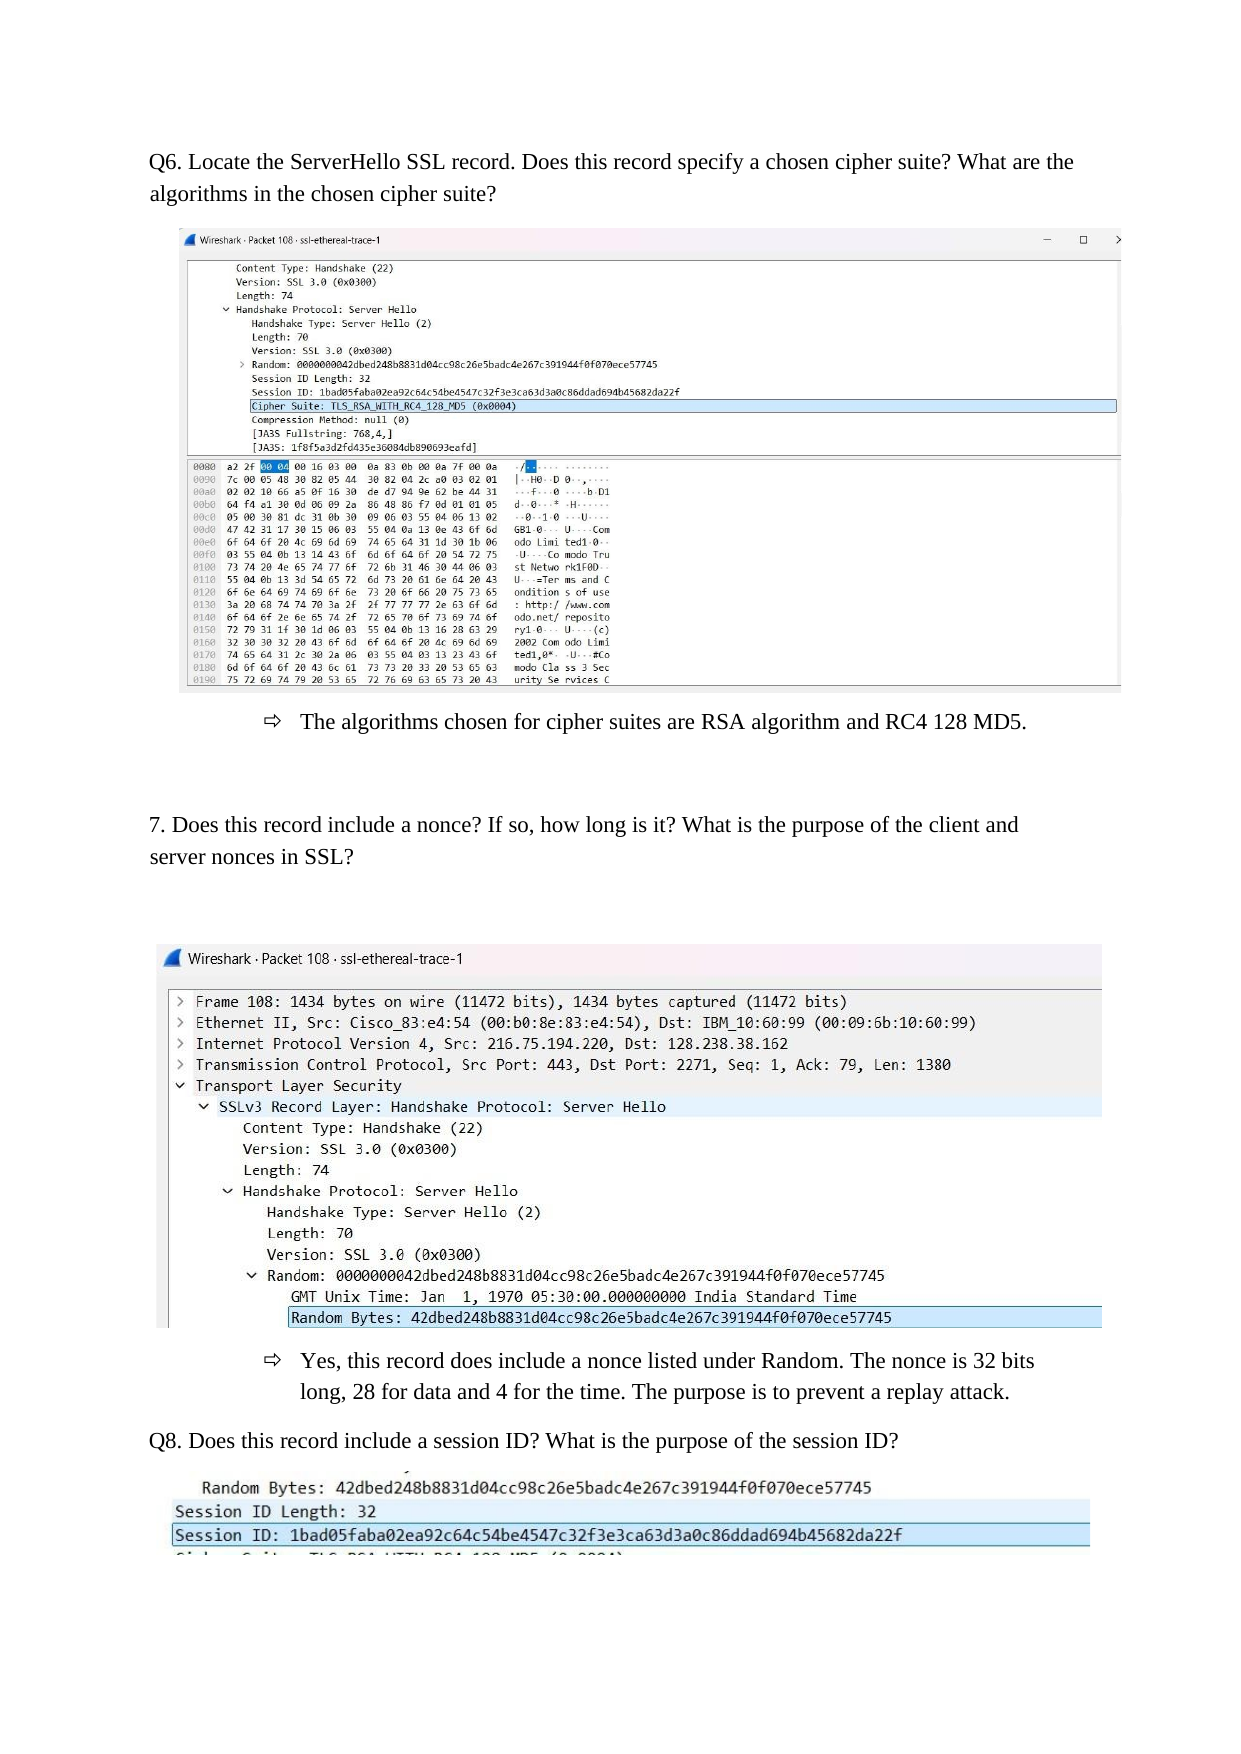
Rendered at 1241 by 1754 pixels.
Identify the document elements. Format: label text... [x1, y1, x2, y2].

picture [156, 944, 1102, 1328]
text Q6. Locate the ServerHello SSL record. Does this record specify a chosen cipher suite? What are the algorithms in the chosen cipher suite? [148, 148, 1095, 206]
picture [156, 1471, 1091, 1555]
picture [179, 228, 1122, 693]
text Q8. Does this record include a session ID? What is the purpose of the session ID? [148, 1428, 1176, 1454]
list Yes, this record does include a nonce listed under Random. The nonce is 32 bits long, 28 for data and 4 for the time. The purpose is to prevent a replay attack. [262, 1328, 1084, 1404]
list Does this record include a nonce? If so, how long is it? What is the purpose of the client and server nonces in SSL? [148, 811, 1079, 869]
